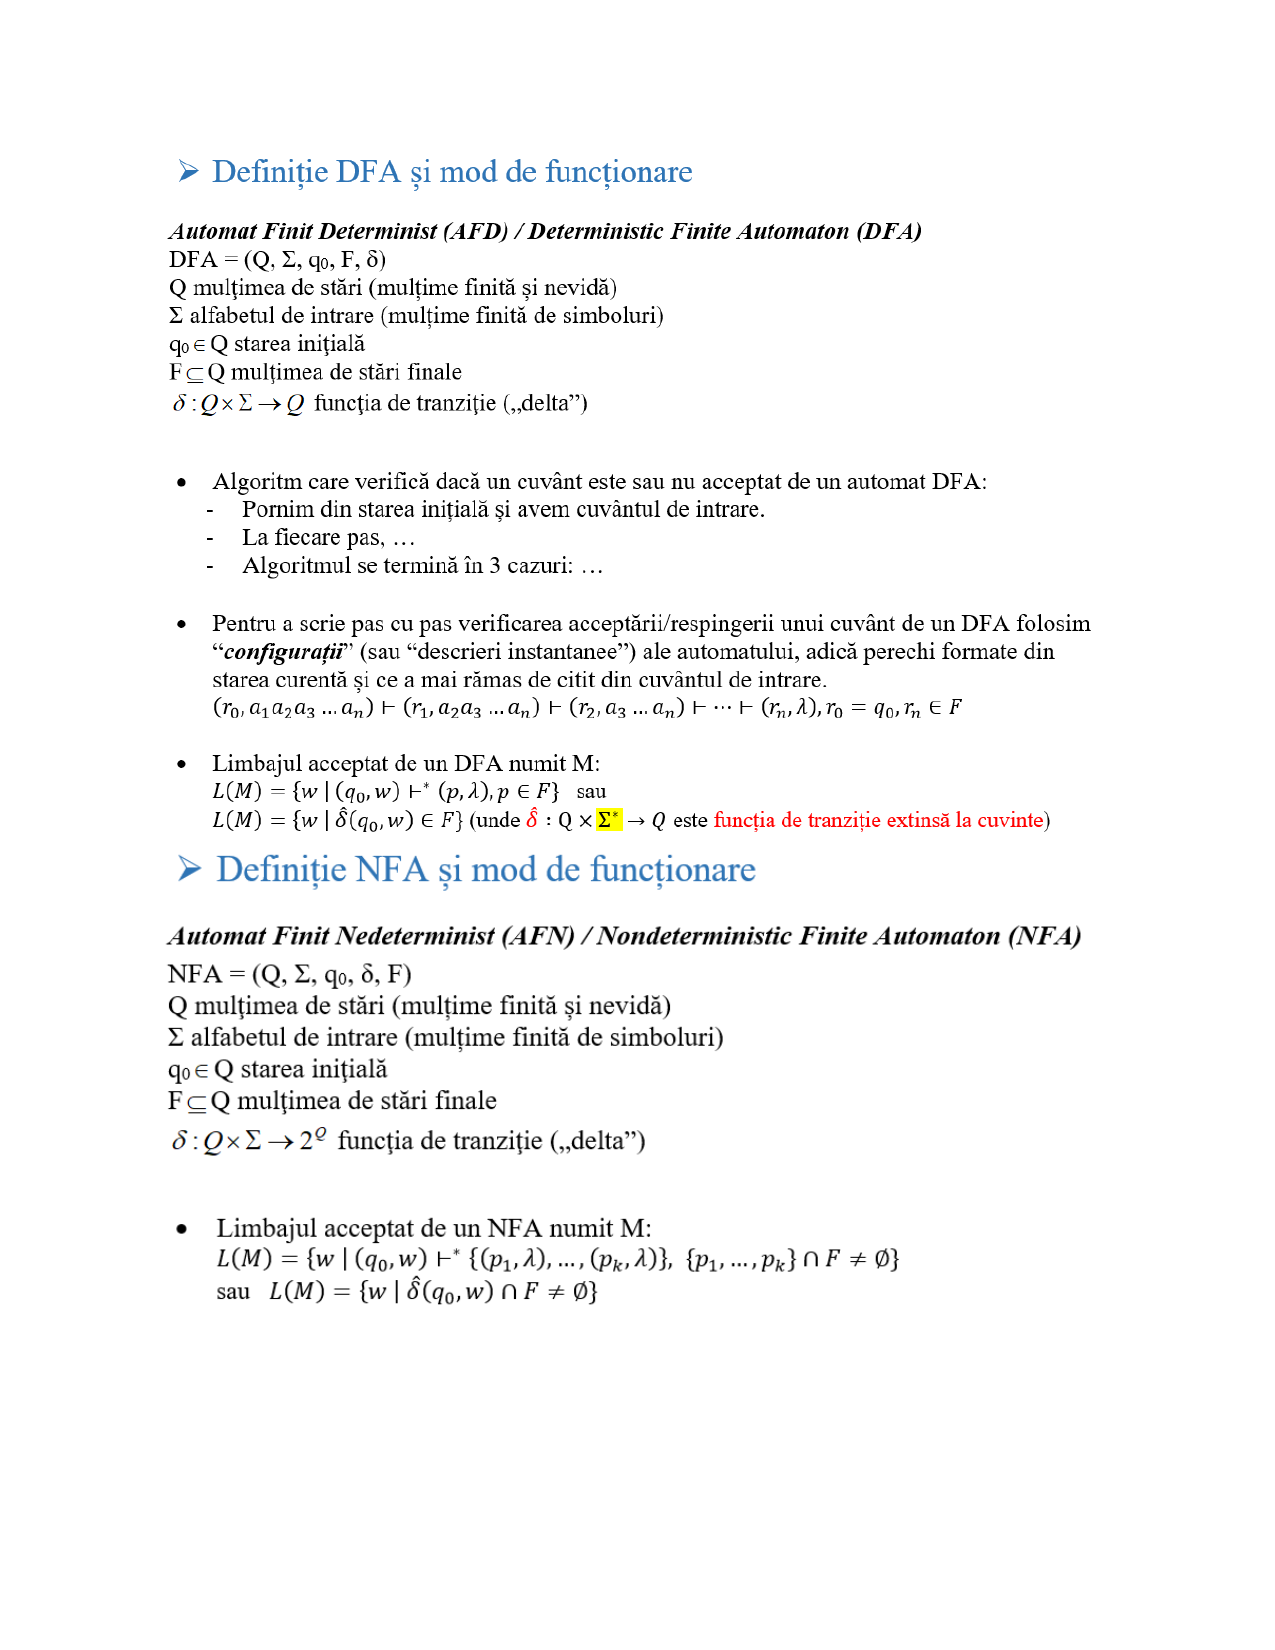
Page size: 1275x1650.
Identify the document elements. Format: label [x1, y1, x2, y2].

picture [150, 150, 1094, 1317]
